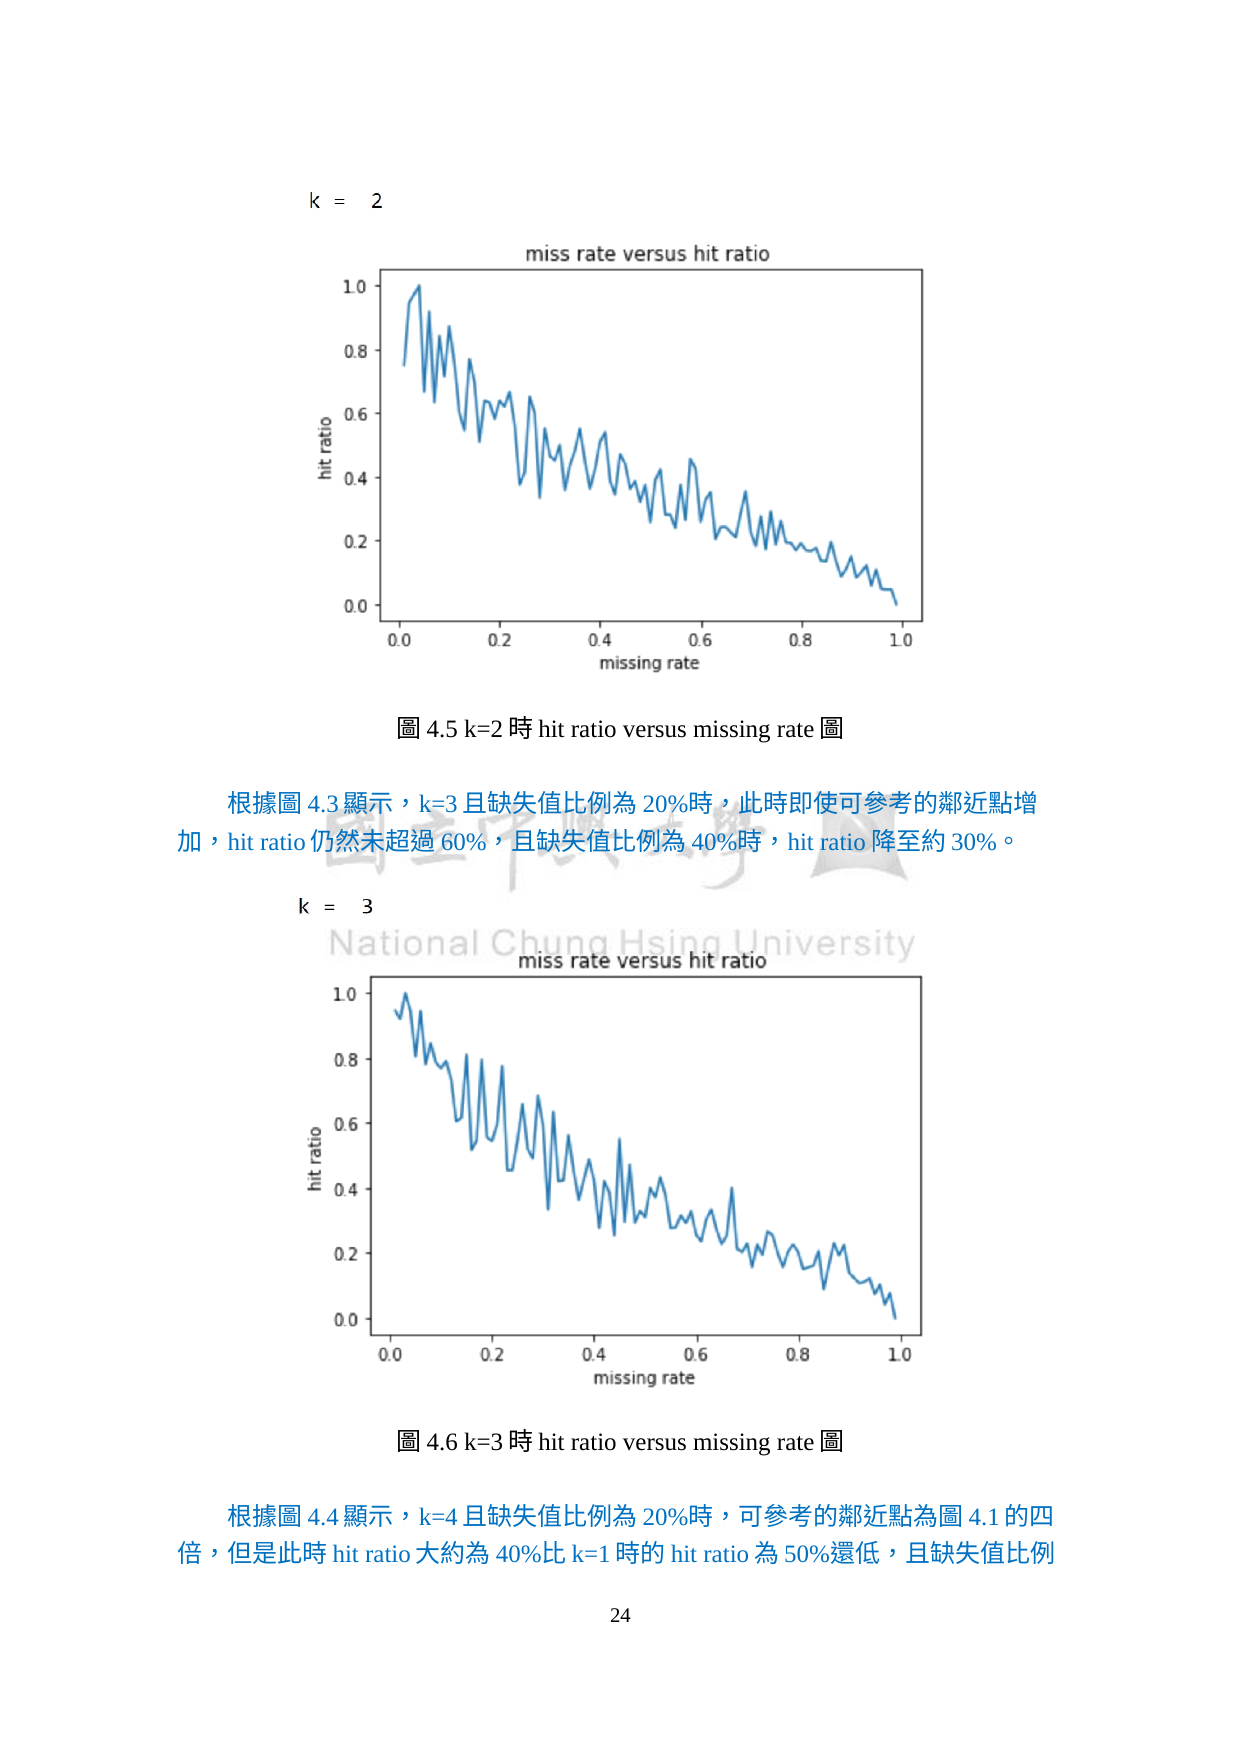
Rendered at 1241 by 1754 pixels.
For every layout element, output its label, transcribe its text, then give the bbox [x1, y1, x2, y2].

picture [303, 183, 937, 679]
picture [294, 858, 947, 1395]
text 根據圖4.3顯示，k=3且缺失值比例為20%時，此時即使可參考的鄰近點增加，hit ratio仍然未超過60%，且缺失值比例為40%時，hit ratio降至約30%。 [177, 783, 1063, 858]
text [177, 1496, 1063, 1571]
